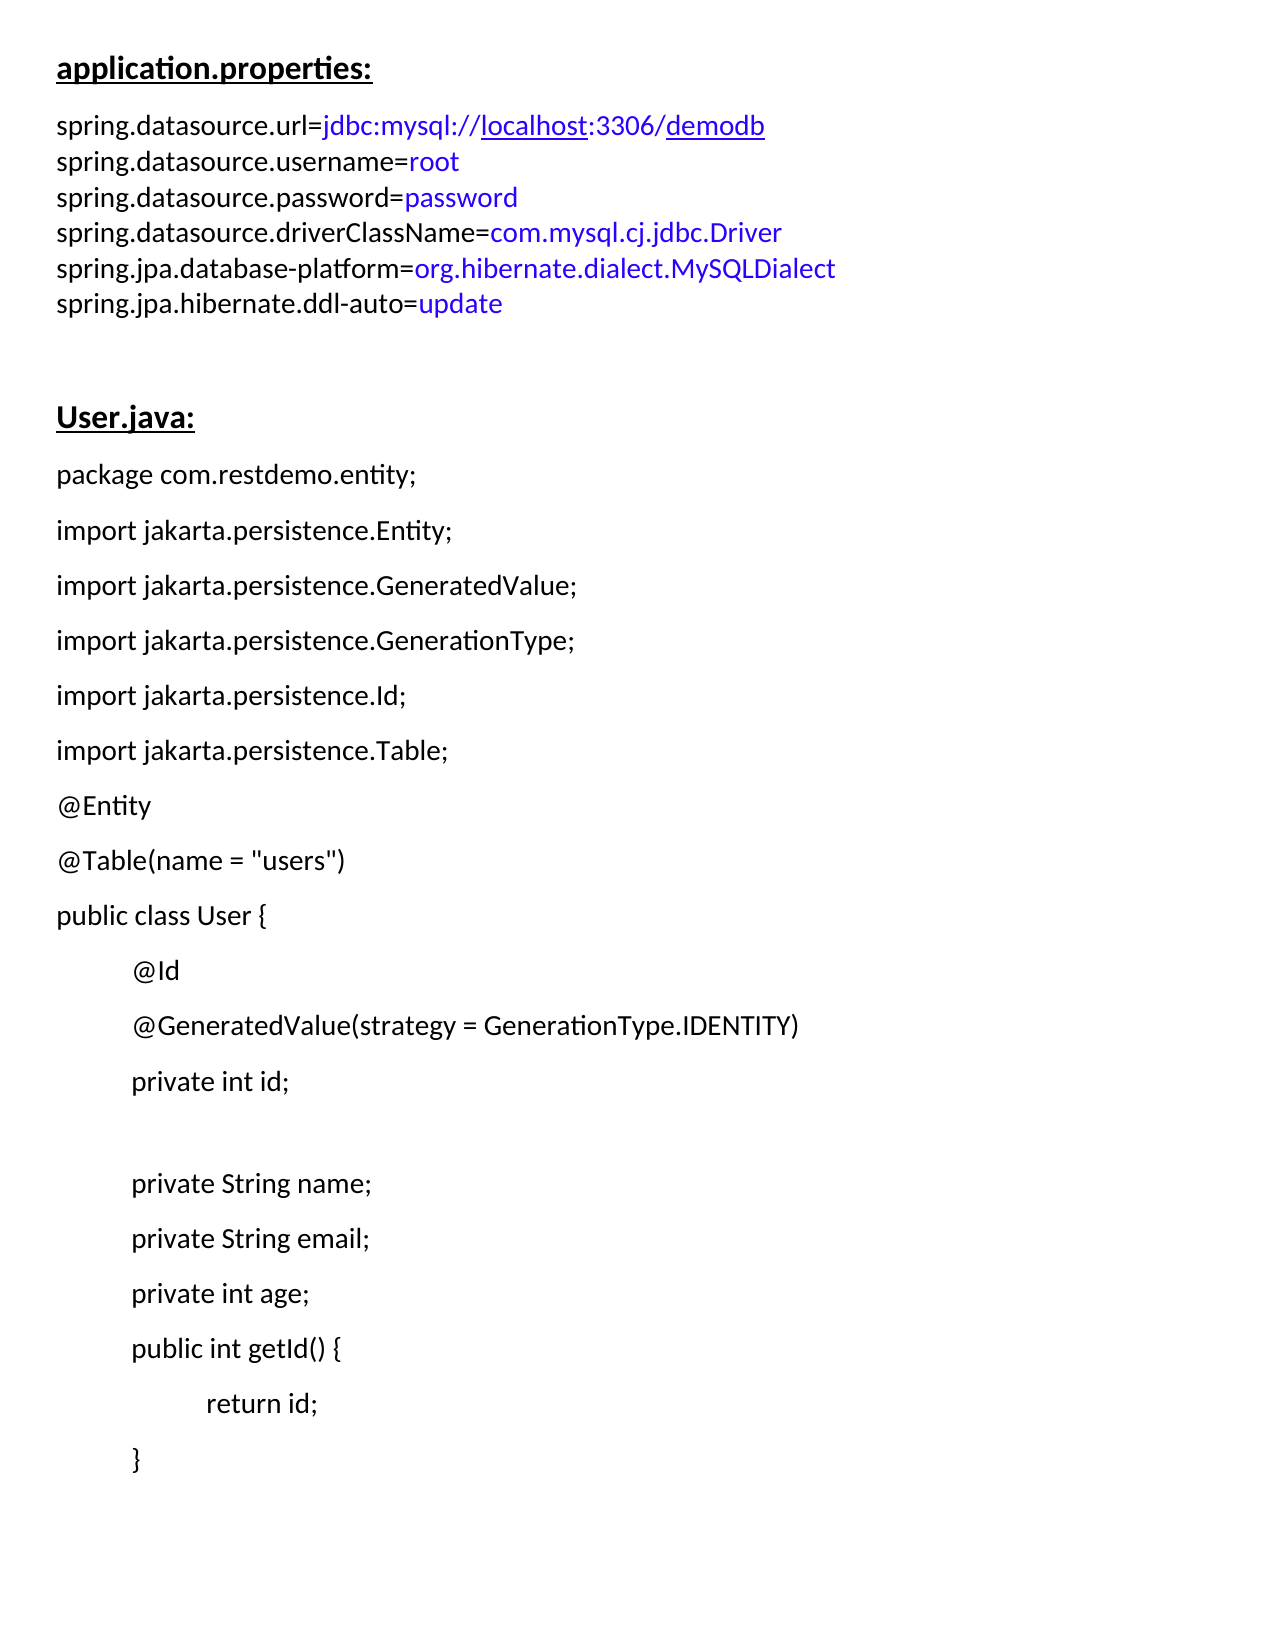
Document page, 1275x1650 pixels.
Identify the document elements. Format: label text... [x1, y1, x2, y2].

text import jakarta.persistence.GeneratedValue; [56, 567, 1125, 602]
text spring.datasource.password=password [56, 179, 1125, 214]
text package com.restdemo.entity; [56, 456, 1125, 492]
text @Entity [56, 787, 1125, 823]
text private int id; [56, 1063, 1125, 1098]
text spring.jpa.hibernate.ddl-auto=update [56, 286, 1125, 321]
text application.properties: [56, 47, 1125, 88]
text public int getId() { [56, 1331, 1125, 1366]
text spring.datasource.username=root [56, 143, 1125, 179]
text private String name; [56, 1165, 1125, 1201]
text @Id [56, 952, 1125, 988]
text @GeneratedValue(strategy = GenerationType.IDENTITY) [56, 1007, 1125, 1043]
text User.java: [56, 396, 1125, 437]
text import jakarta.persistence.Table; [56, 732, 1125, 768]
text spring.datasource.driverClassName=com.mysql.cj.jdbc.Driver [56, 214, 1125, 250]
text spring.datasource.url=jdbc:mysql://localhost:3306/demodb [56, 107, 1125, 143]
text import jakarta.persistence.GenerationType; [56, 622, 1125, 657]
text private int age; [56, 1275, 1125, 1311]
text return id; [56, 1386, 1125, 1421]
text private String email; [56, 1220, 1125, 1256]
text public class User { [56, 897, 1125, 933]
text @Table(name = "users") [56, 842, 1125, 878]
text import jakarta.persistence.Entity; [56, 512, 1125, 547]
text spring.jpa.database-platform=org.hibernate.dialect.MySQLDialect [56, 250, 1125, 286]
text } [56, 1441, 1125, 1476]
text import jakarta.persistence.Id; [56, 677, 1125, 712]
